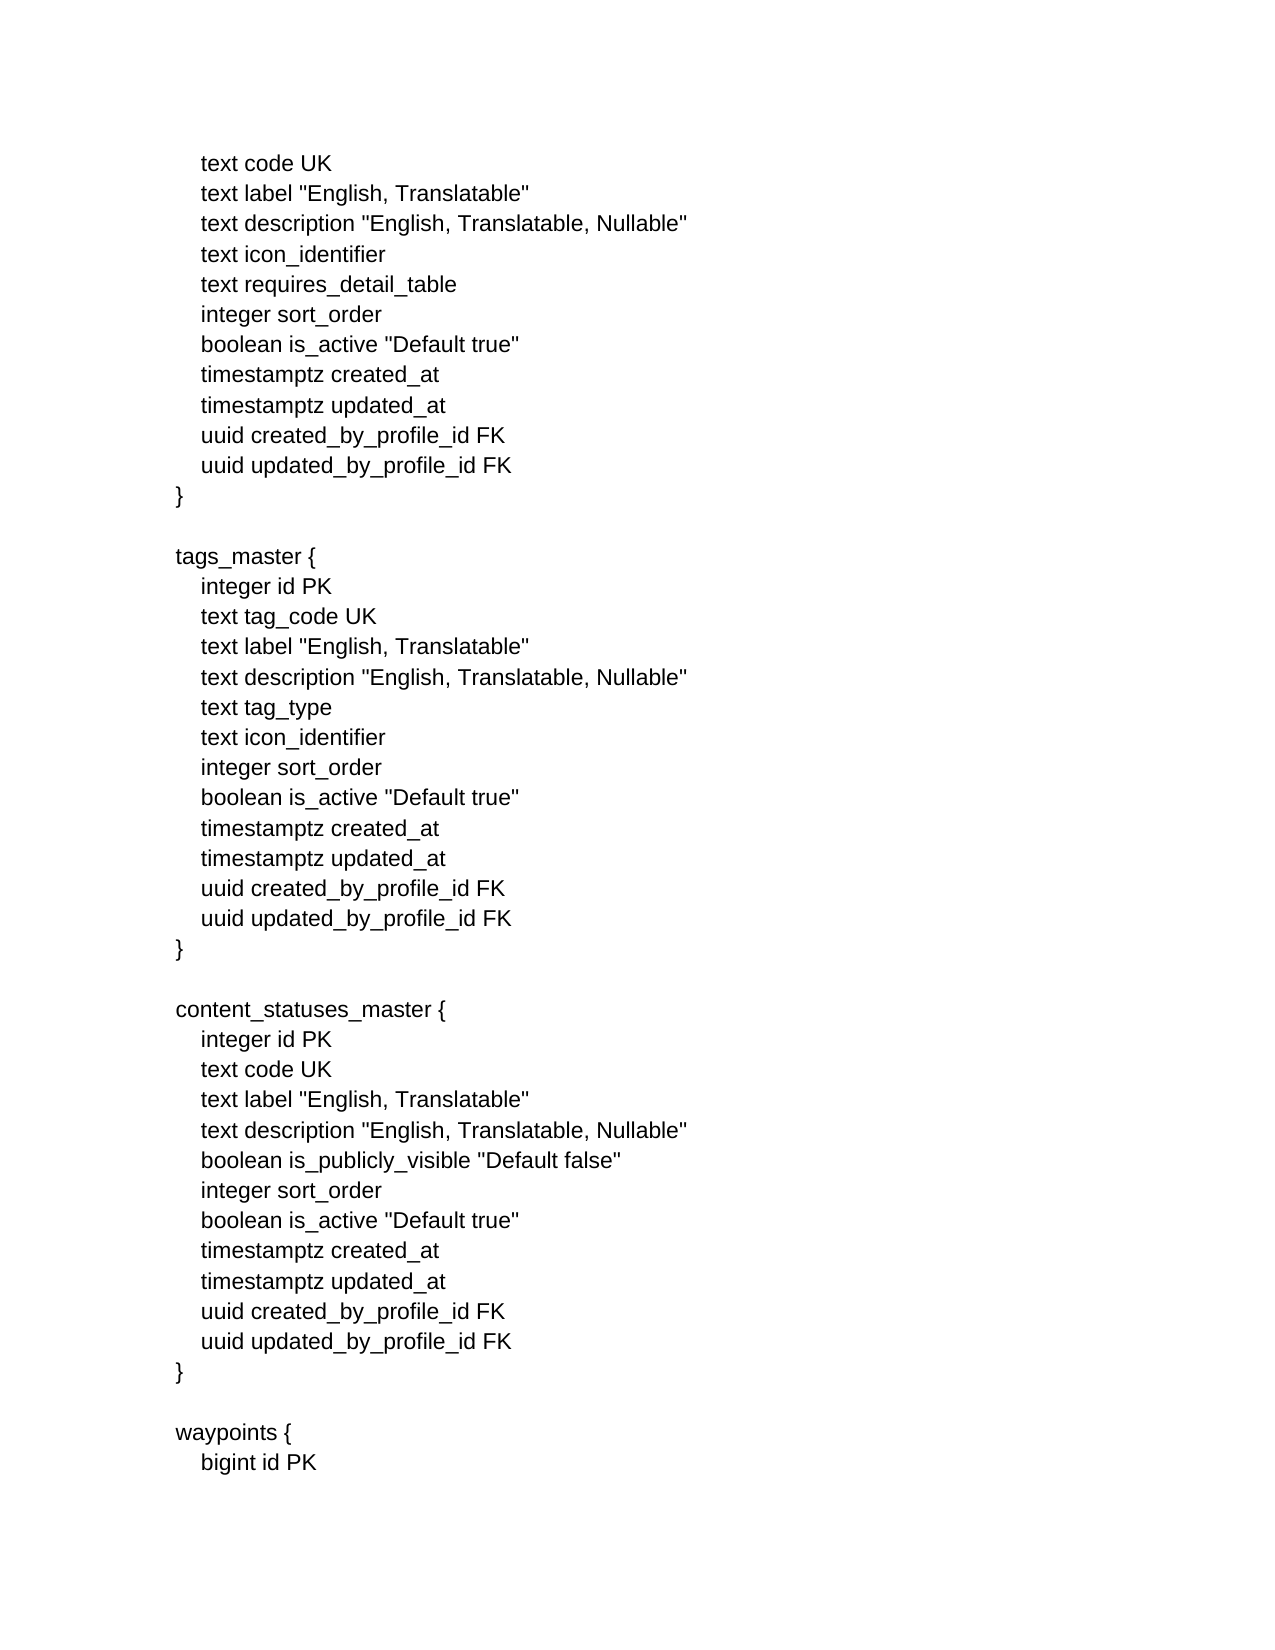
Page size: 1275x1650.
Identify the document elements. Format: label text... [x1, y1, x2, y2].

text text code UK [150, 150, 1125, 176]
text integer sort_order [150, 754, 1125, 781]
text timestamptz created_at [150, 814, 1125, 841]
text waypoints { [150, 1419, 1125, 1445]
text text tag_type [150, 694, 1125, 720]
text timestamptz created_at [150, 361, 1125, 388]
text text icon_identifier [150, 724, 1125, 750]
text } [150, 1358, 1125, 1385]
text text code UK [150, 1056, 1125, 1083]
text uuid updated_by_profile_id FK [150, 452, 1125, 478]
text timestamptz created_at [150, 1237, 1125, 1264]
text boolean is_publicly_visible "Default false" [150, 1147, 1125, 1173]
text boolean is_active "Default true" [150, 1207, 1125, 1234]
text integer id PK [150, 1026, 1125, 1052]
text text requires_detail_table [150, 271, 1125, 297]
text } [150, 482, 1125, 509]
text text description "English, Translatable, Nullable" [150, 1117, 1125, 1143]
text tags_master { [150, 543, 1125, 569]
text text label "English, Translatable" [150, 180, 1125, 207]
text text description "English, Translatable, Nullable" [150, 210, 1125, 237]
text uuid updated_by_profile_id FK [150, 905, 1125, 932]
text timestamptz updated_at [150, 845, 1125, 871]
text timestamptz updated_at [150, 392, 1125, 418]
text uuid created_by_profile_id FK [150, 1298, 1125, 1324]
text timestamptz updated_at [150, 1268, 1125, 1294]
text uuid updated_by_profile_id FK [150, 1328, 1125, 1354]
text text description "English, Translatable, Nullable" [150, 663, 1125, 690]
text text label "English, Translatable" [150, 1086, 1125, 1113]
text uuid created_by_profile_id FK [150, 875, 1125, 901]
text integer id PK [150, 573, 1125, 599]
text text tag_code UK [150, 603, 1125, 629]
text text icon_identifier [150, 241, 1125, 267]
text uuid created_by_profile_id FK [150, 422, 1125, 448]
text } [150, 935, 1125, 962]
text integer sort_order [150, 301, 1125, 327]
text boolean is_active "Default true" [150, 331, 1125, 358]
text bigint id PK [150, 1449, 1125, 1475]
text integer sort_order [150, 1177, 1125, 1203]
text boolean is_active "Default true" [150, 784, 1125, 811]
text text label "English, Translatable" [150, 633, 1125, 660]
text content_statuses_master { [150, 996, 1125, 1022]
